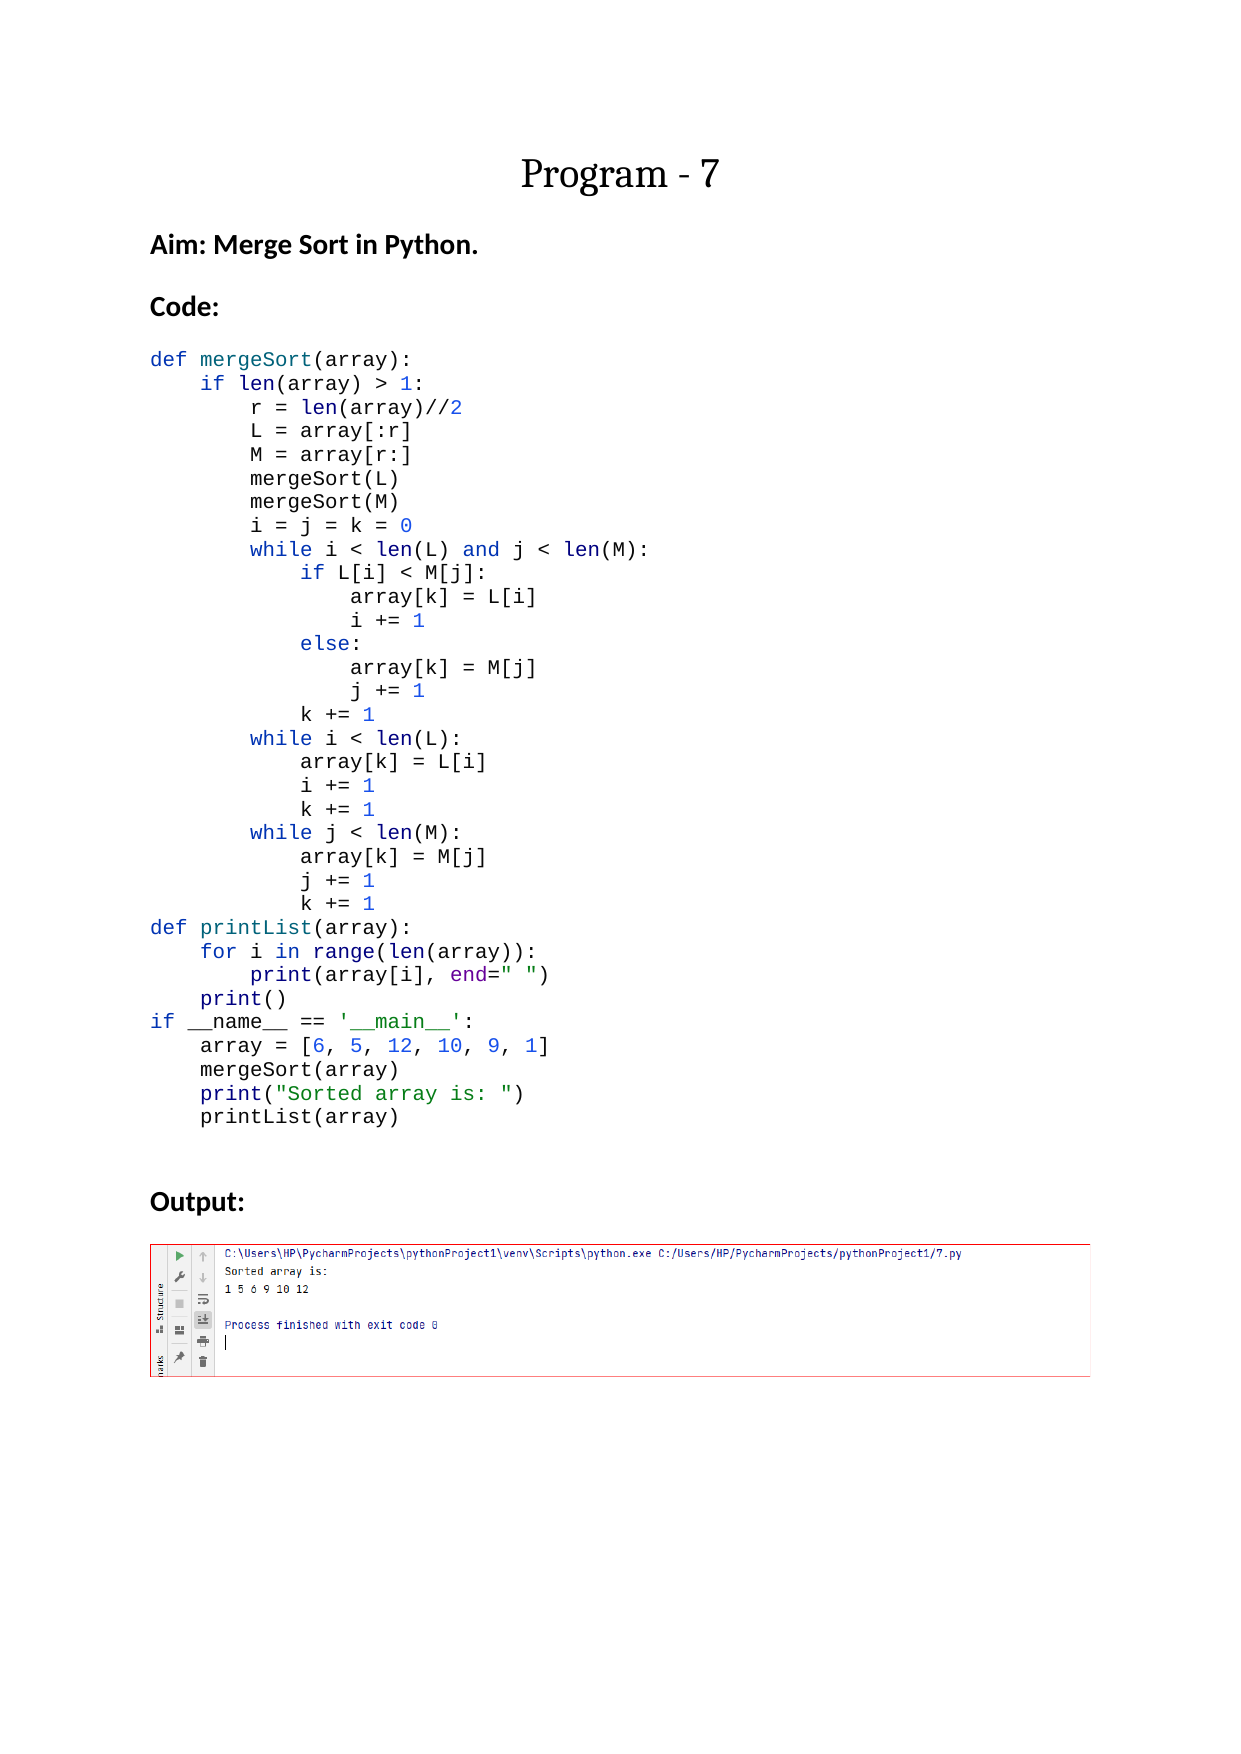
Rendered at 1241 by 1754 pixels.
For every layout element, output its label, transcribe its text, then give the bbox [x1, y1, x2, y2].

text def mergeSort(array): if len(array) > 1: r = len(array)//2 L = array[:r] M = array[r:] mergeSort(L) mergeSort(M) i = j = k = 0 while i < len(L) and j < len(M): if L[i] < M[j]: array[k] = L[i] i += 1 else: array[k] = M[j] j += 1 k += 1 while i < len(L): array[k] = L[i] i += 1 k += 1 while j < len(M): array[k] = M[j] j += 1 k += 1 def printList(array): for i in range(len(array)): print(array[i], end=" ") print() if __name__ == '__main__': array = [6, 5, 12, 10, 9, 1] mergeSort(array) print("Sorted array is: ") printList(array) [150, 349, 1090, 1130]
text Aim: Merge Sort in Python. [150, 226, 1090, 262]
text Output: [150, 1183, 1090, 1218]
text Code: [150, 288, 1090, 323]
text Program - 7 [150, 150, 1090, 198]
picture [150, 1244, 1091, 1377]
